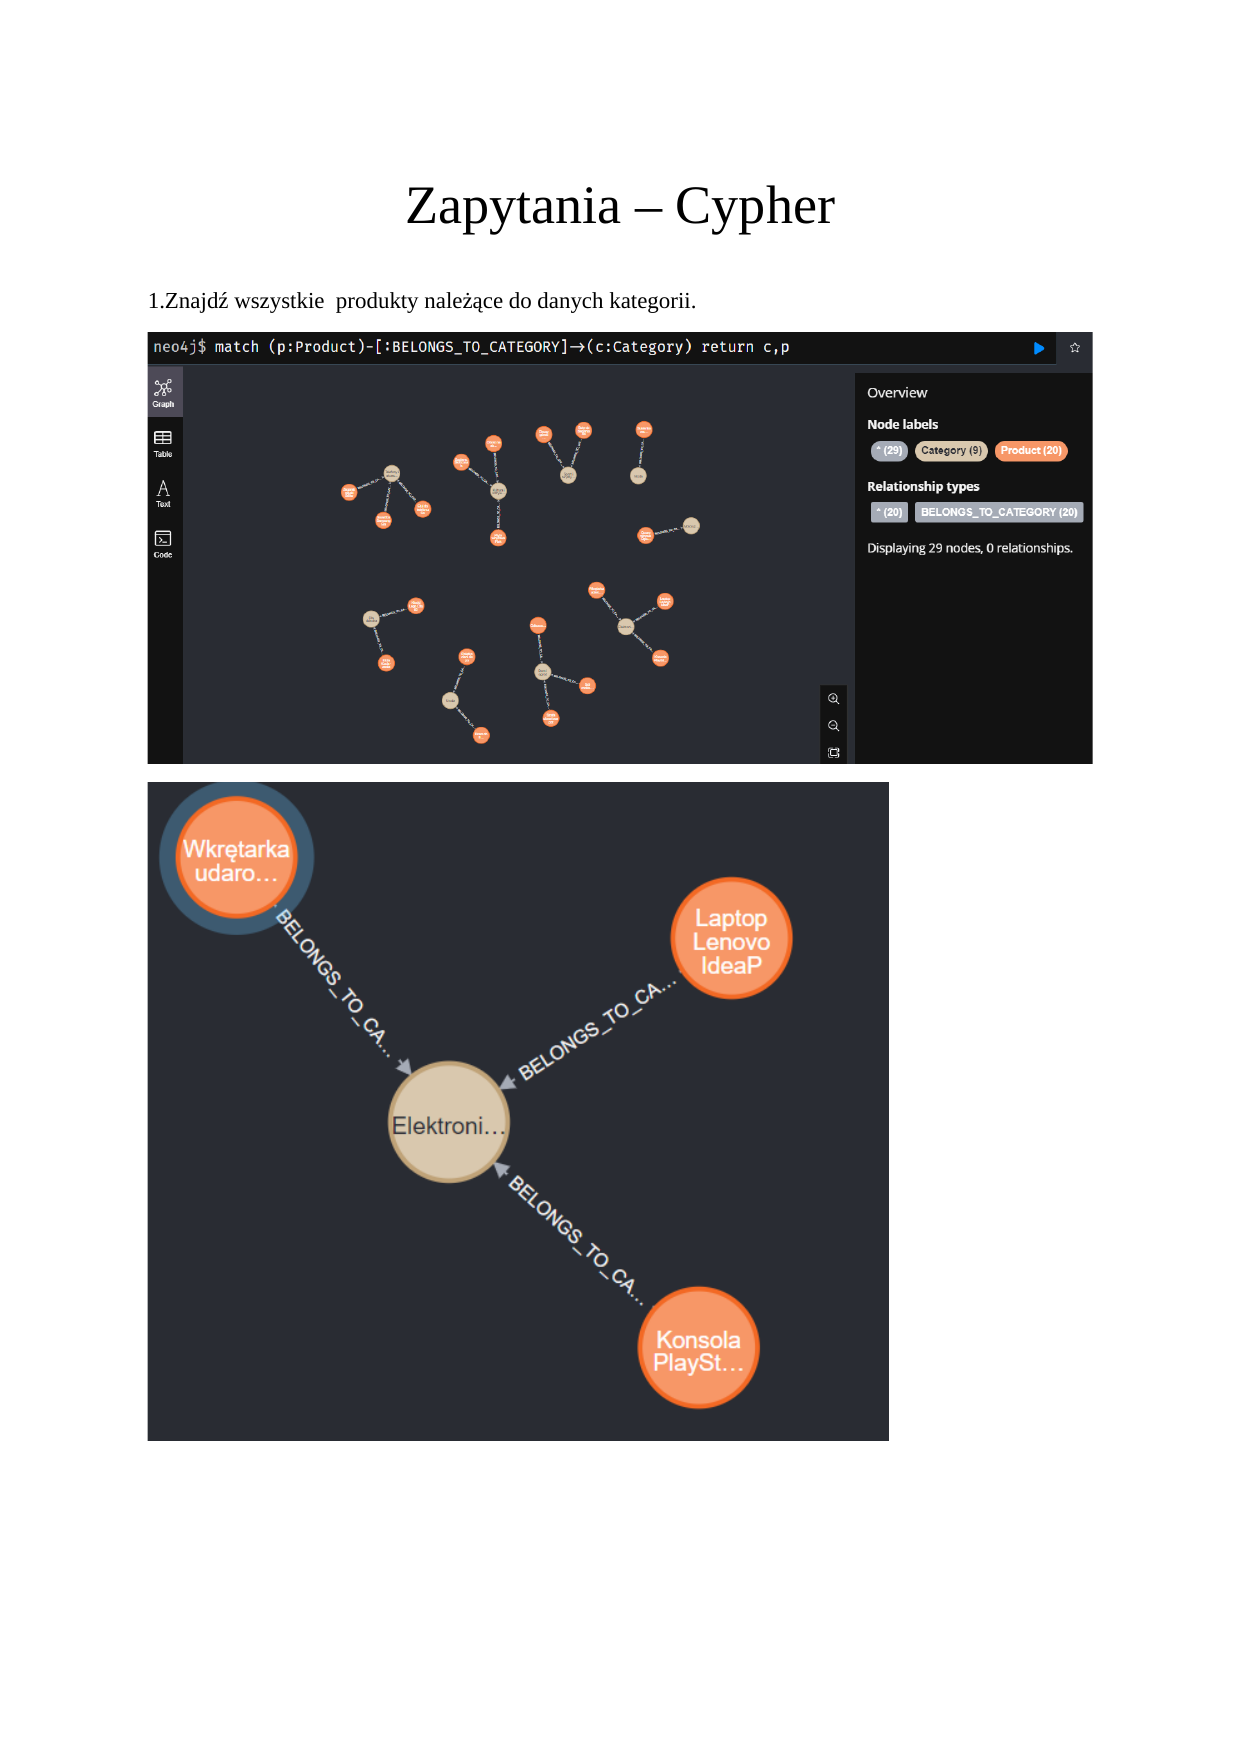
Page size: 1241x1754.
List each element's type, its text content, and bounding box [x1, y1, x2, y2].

subtitle Zapytania – Cypher [148, 173, 1093, 284]
text 1.Znajdź wszystkie produkty należące do danych kategorii. [148, 287, 1093, 314]
picture [147, 782, 889, 1441]
picture [147, 332, 1093, 764]
